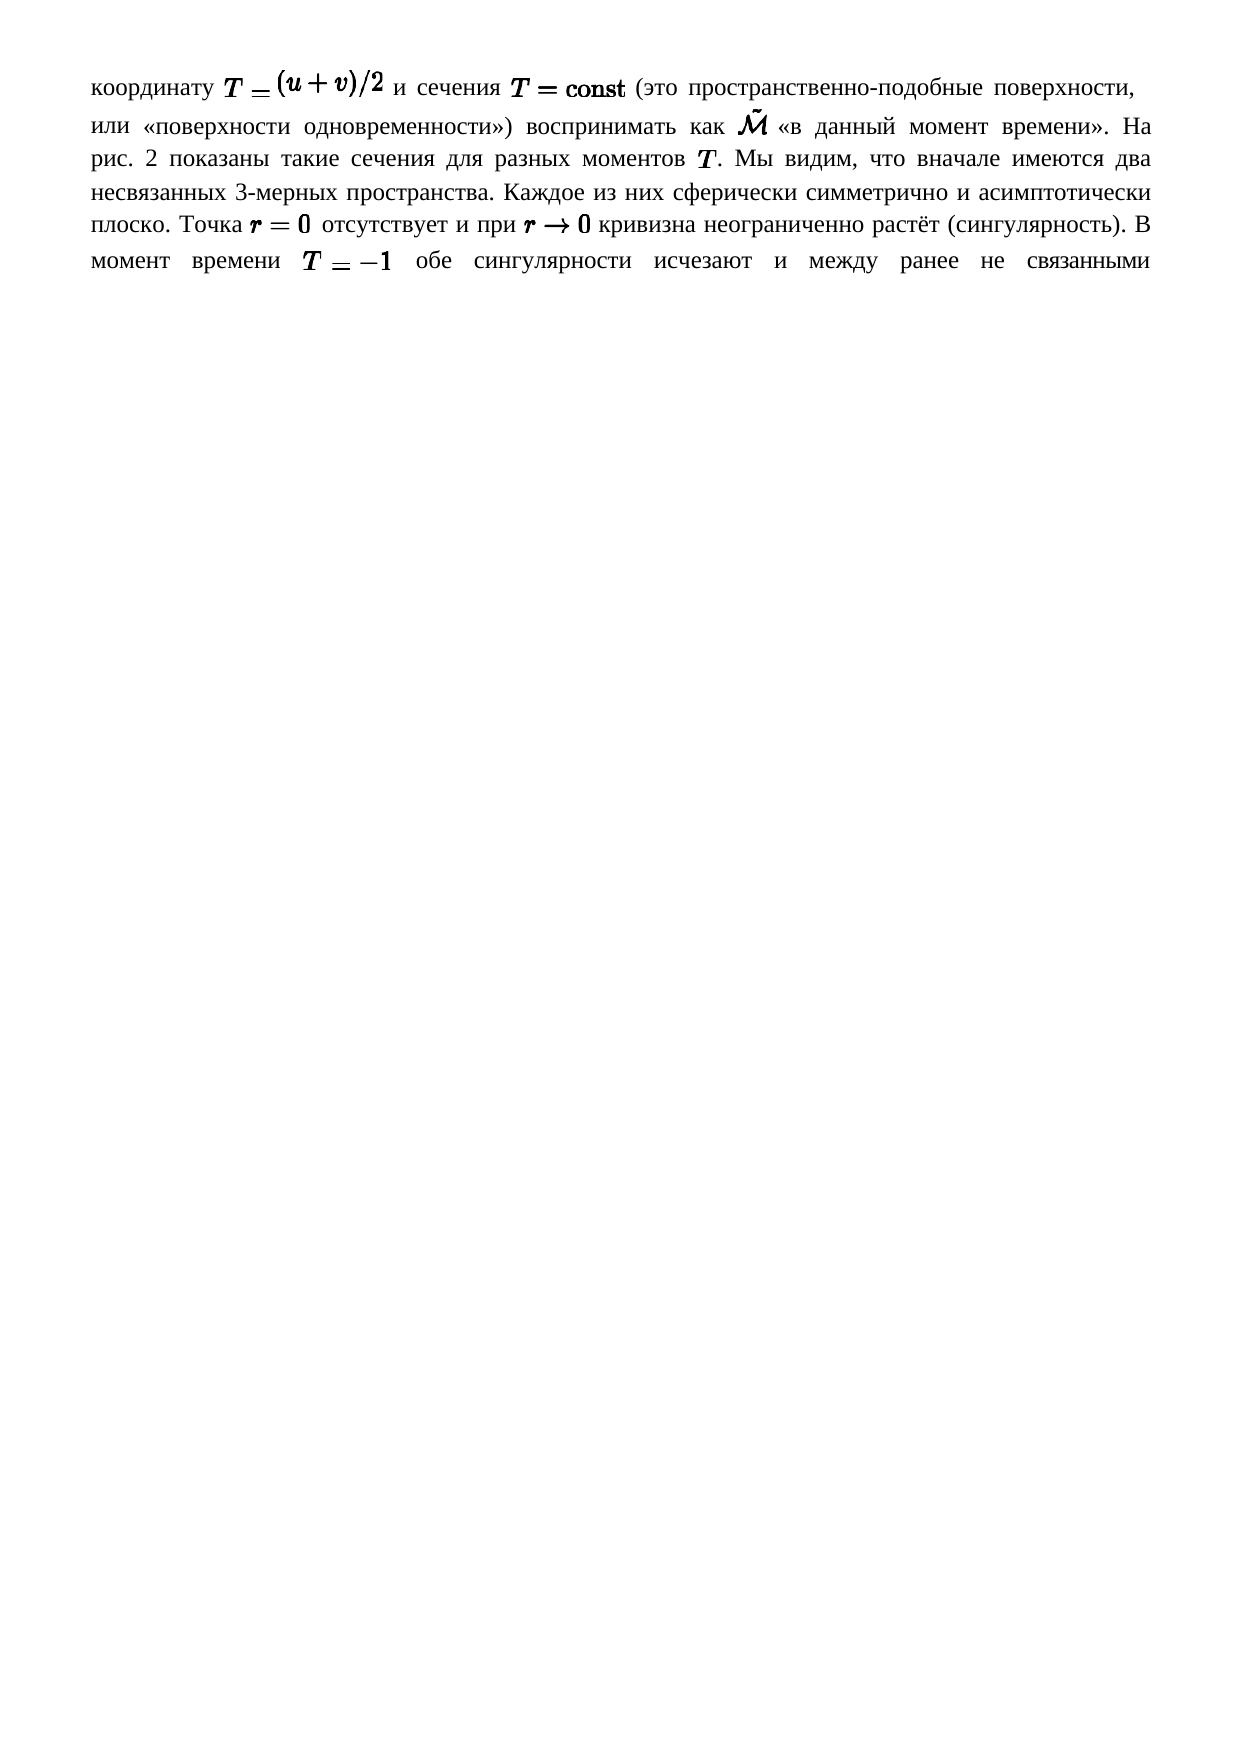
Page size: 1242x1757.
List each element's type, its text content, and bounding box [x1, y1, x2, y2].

picture [250, 214, 310, 233]
picture [738, 109, 767, 135]
picture [511, 78, 625, 97]
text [91, 67, 1152, 104]
picture [303, 251, 322, 270]
picture [360, 251, 390, 270]
picture [332, 263, 350, 270]
picture [224, 78, 243, 97]
text или «поверхности одновременности») воспринимать как «в данный момент времени». На рис. 2 показаны такие сечения для разных моментов . Мы видим, что вначале имеются два несвязанных 3-мерных пространства. Каждое из них сферически симметрично и асимптотически плоско. Точка отсутствует и при кривизна неограниченно растёт (сингулярность). В момент времени обе сингулярности исчезают и между ранее не связанными [91, 109, 1152, 275]
picture [251, 90, 270, 97]
picture [524, 214, 590, 233]
picture [698, 150, 717, 168]
picture [278, 70, 383, 97]
